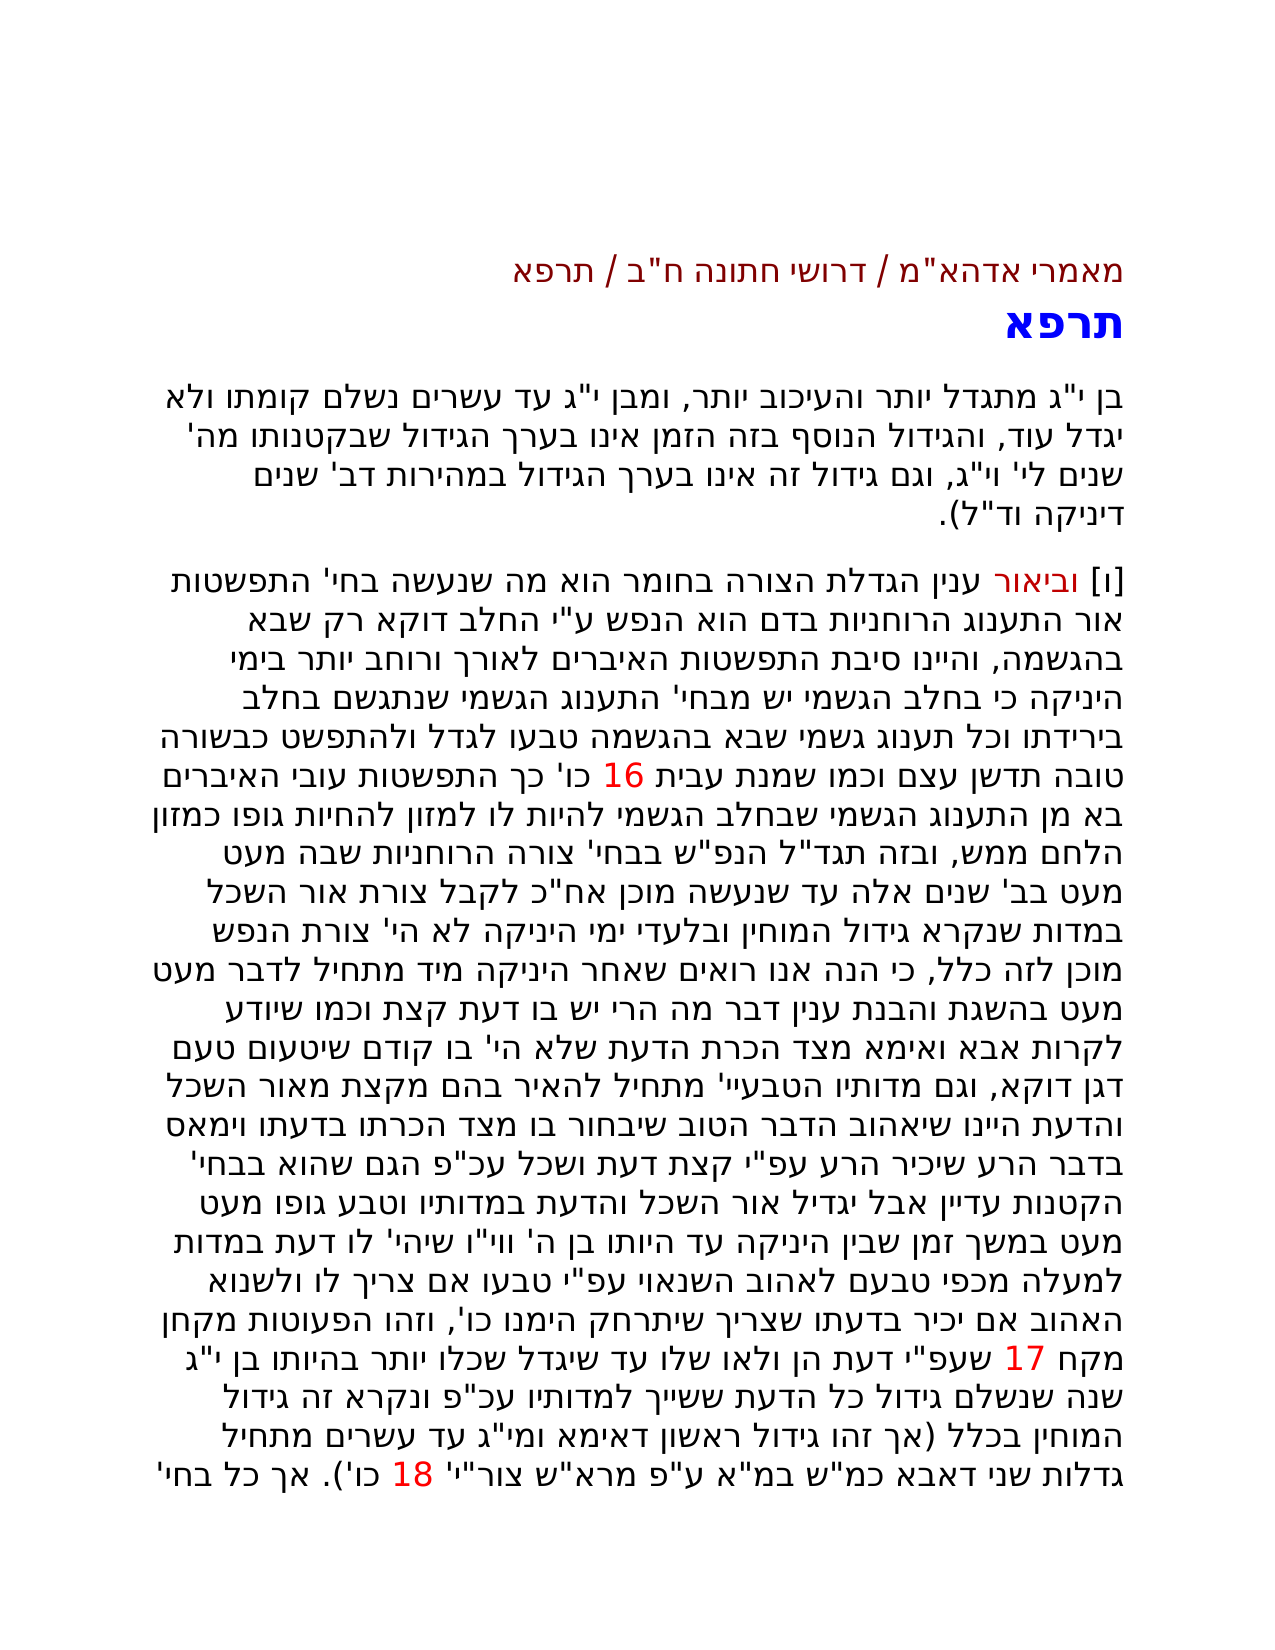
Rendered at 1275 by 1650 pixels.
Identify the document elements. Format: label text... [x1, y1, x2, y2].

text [150, 562, 1125, 1494]
text בן י"ג מתגדל יותר והעיכוב יותר, ומבן י"ג עד עשרים נשלם קומתו ולא יגדל עוד, והגידול הנוסף בזה הזמן אינו בערך הגידול שבקטנותו מה' שנים לי' וי"ג, וגם גידול זה אינו בערך הגידול במהירות דב' שנים דיניקה וד"ל). [150, 378, 1125, 533]
text מאמרי אדהא"מ / דרושי חתונה ח"ב / תרפא [150, 252, 1125, 296]
text תרפא [150, 296, 1125, 349]
